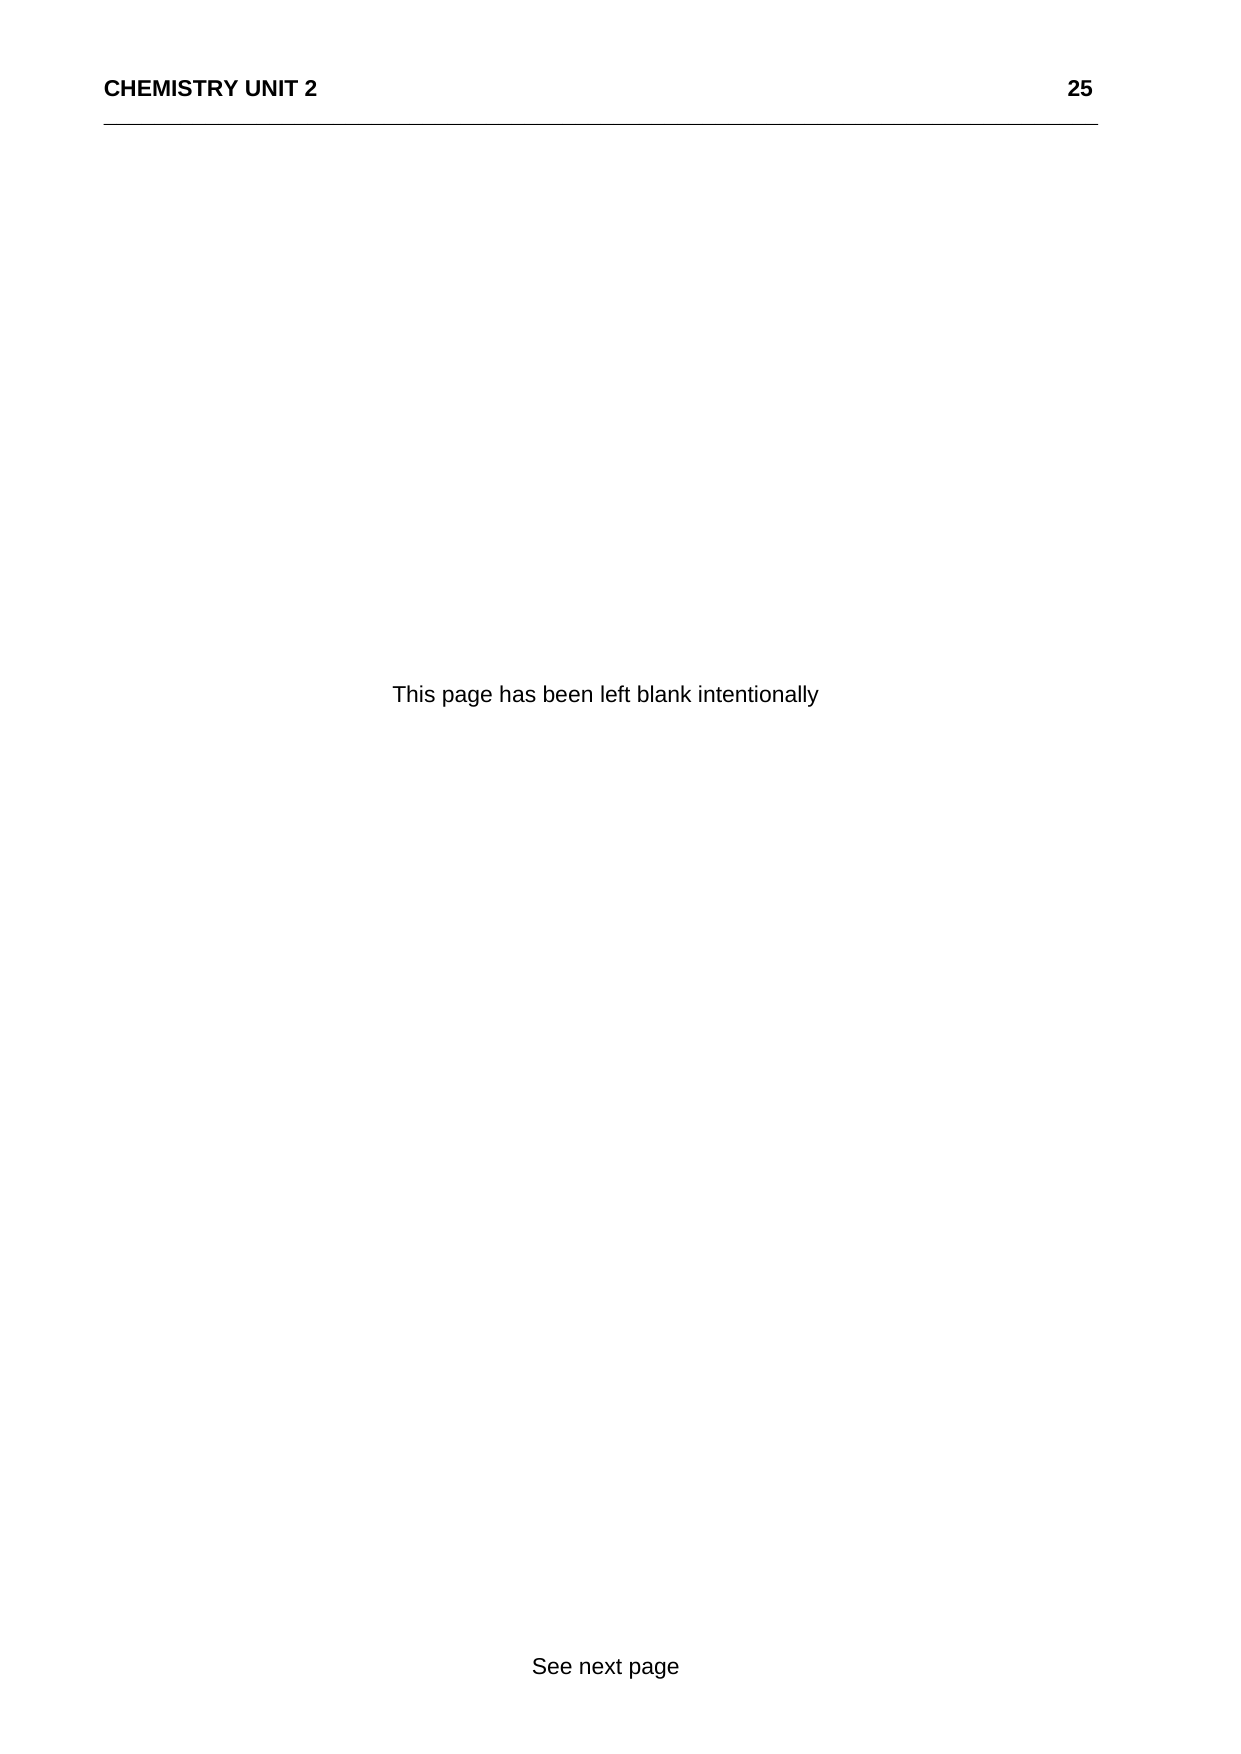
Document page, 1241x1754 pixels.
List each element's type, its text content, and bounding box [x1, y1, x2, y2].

text This page has been left blank intentionally [103, 681, 1107, 707]
